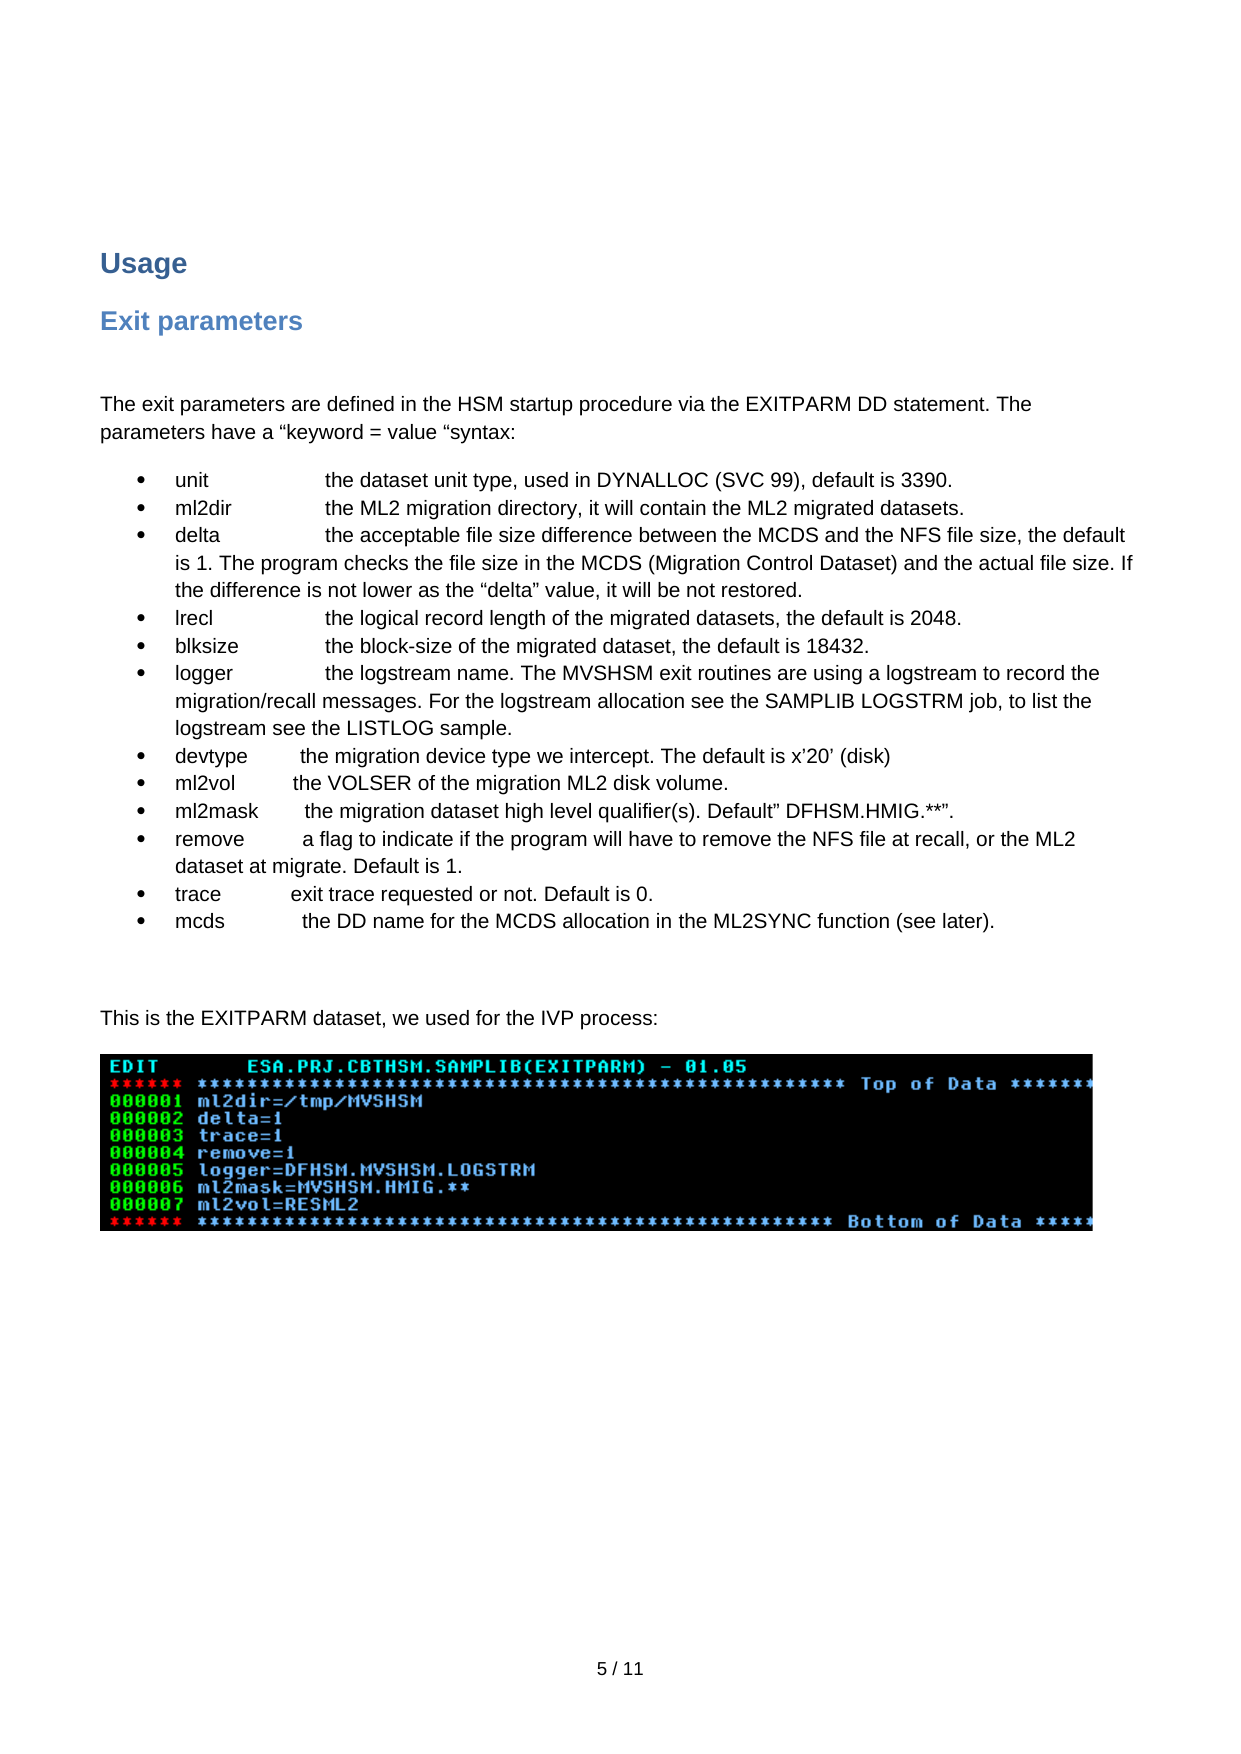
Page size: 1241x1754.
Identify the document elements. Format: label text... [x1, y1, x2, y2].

text The exit parameters are defined in the HSM startup procedure via the EXITPARM DD statement. The parameters have a “keyword = value “syntax: [100, 392, 1140, 444]
list mcds the DD name for the MCDS allocation in the ML2SYNC function (see later). [137, 909, 1140, 933]
picture [100, 1054, 1093, 1231]
list lrecl the logical record length of the migrated datasets, the default is 2048. [137, 606, 1140, 630]
list ml2mask the migration dataset high level qualifier(s). Default” DFHSM.HMIG.**”. [137, 799, 1140, 823]
list trace exit trace requested or not. Default is 0. [137, 882, 1140, 906]
list delta the acceptable file size difference between the MCDS and the NFS file size, the default is 1. The program checks the file size in the MCDS (Migration Control Dataset) and the actual file size. If the difference is not lower as the “delta” value, it will be not restored. [137, 523, 1140, 602]
list devtype the migration device type we intercept. The default is x’20’ (disk) [137, 744, 1140, 768]
text This is the EXITPARM dataset, we used for the IVP process: [100, 1006, 1140, 1030]
list ml2dir the ML2 migration directory, it will contain the ML2 migrated datasets. [137, 496, 1140, 520]
list logger the logstream name. The MVSHSM exit routines are using a logstream to record the migration/recall messages. For the logstream allocation see the SAMPLIB LOGSTRM job, to list the logstream see the LISTLOG sample. [137, 661, 1140, 740]
list unit the dataset unit type, used in DYNALLOC (SVC 99), default is 3390. [137, 468, 1140, 492]
list ml2vol the VOLSER of the migration ML2 disk volume. [137, 771, 1140, 795]
list remove a flag to indicate if the program will have to remove the NFS file at recall, or the ML2 dataset at migrate. Default is 1. [137, 826, 1140, 878]
list blksize the block-size of the migrated dataset, the default is 18432. [137, 633, 1140, 657]
subtitle Exit parameters [100, 305, 1140, 336]
subtitle Usage [100, 246, 1140, 279]
